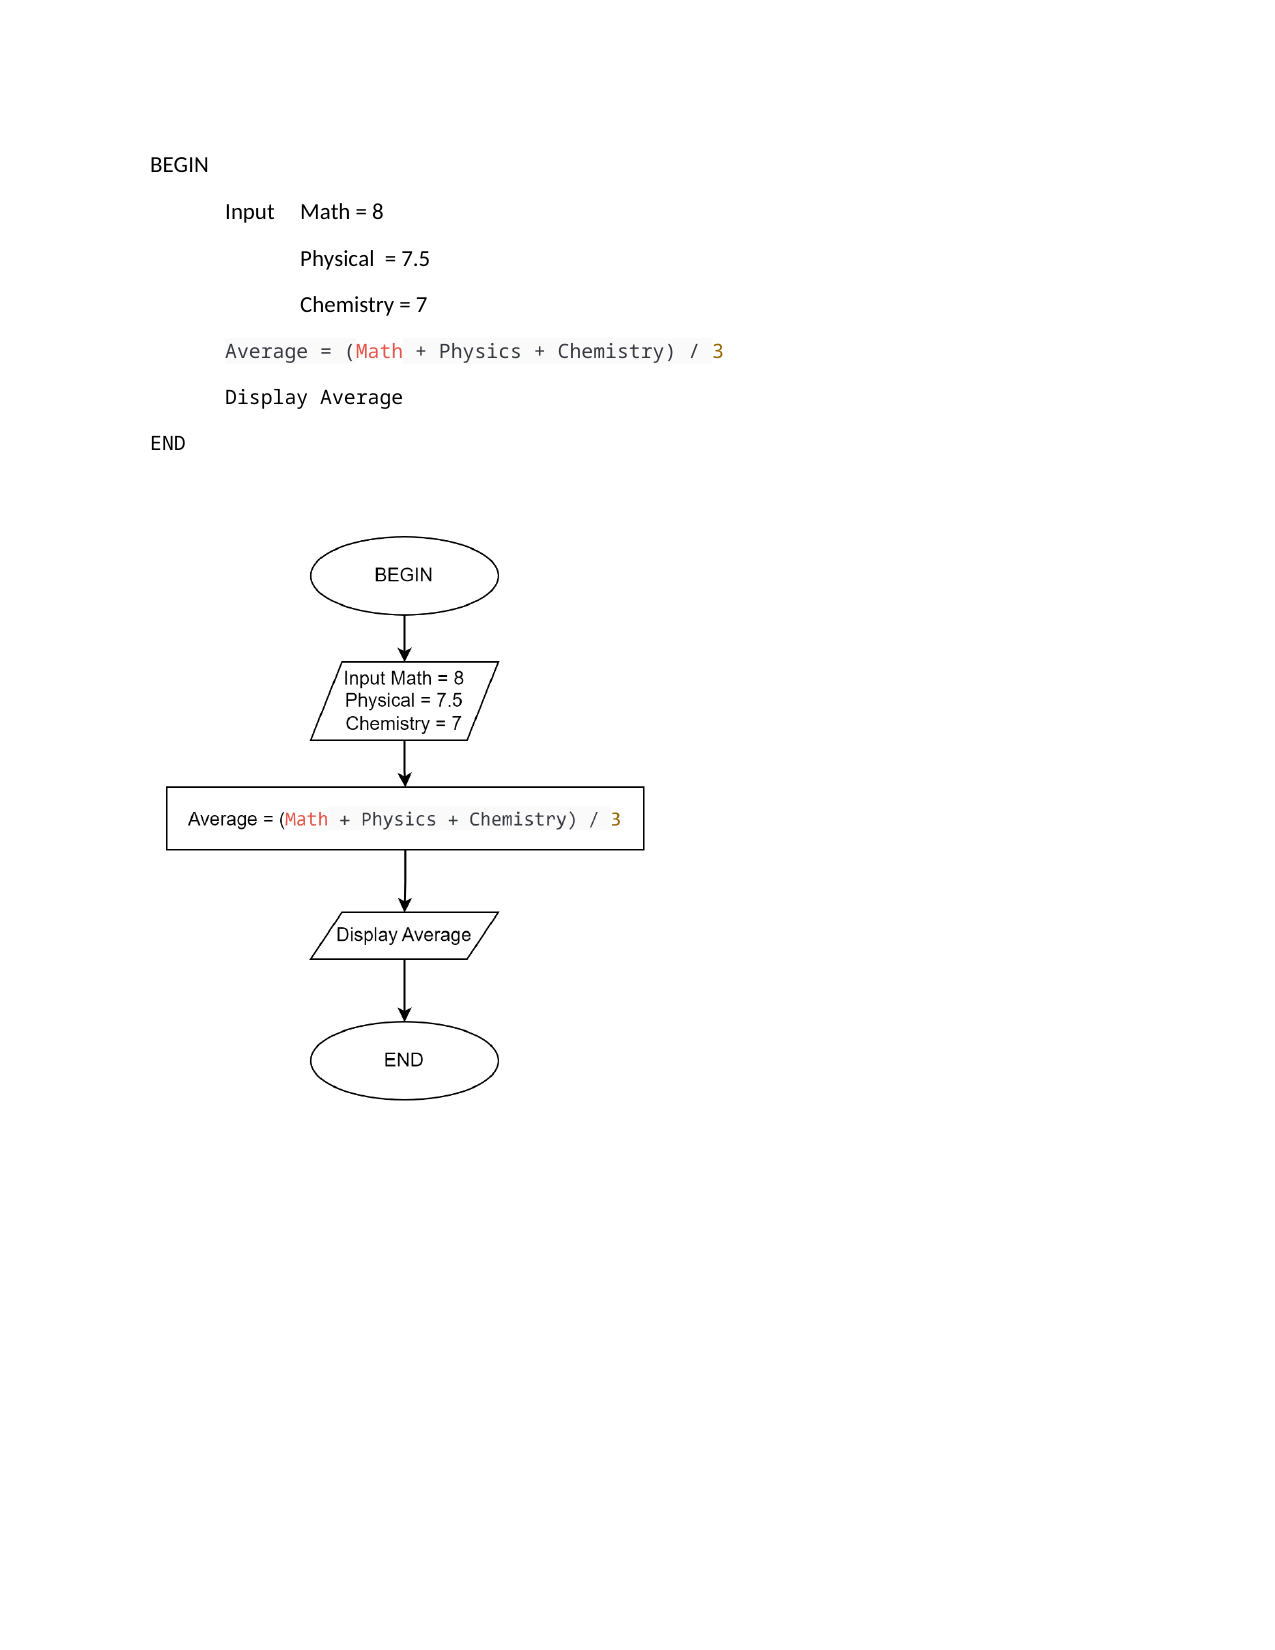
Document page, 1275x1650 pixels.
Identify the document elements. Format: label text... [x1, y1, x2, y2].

text Chemistry = 7 [150, 291, 1125, 319]
text END [150, 429, 1125, 456]
picture [150, 520, 660, 1116]
text Average = (Math + Physics + Chemistry) / 3 [150, 337, 1125, 364]
text BEGIN [150, 150, 1125, 178]
text Physical = 7.5 [150, 244, 1125, 272]
text Display Average [150, 383, 1125, 410]
text Input Math = 8 [150, 197, 1125, 225]
